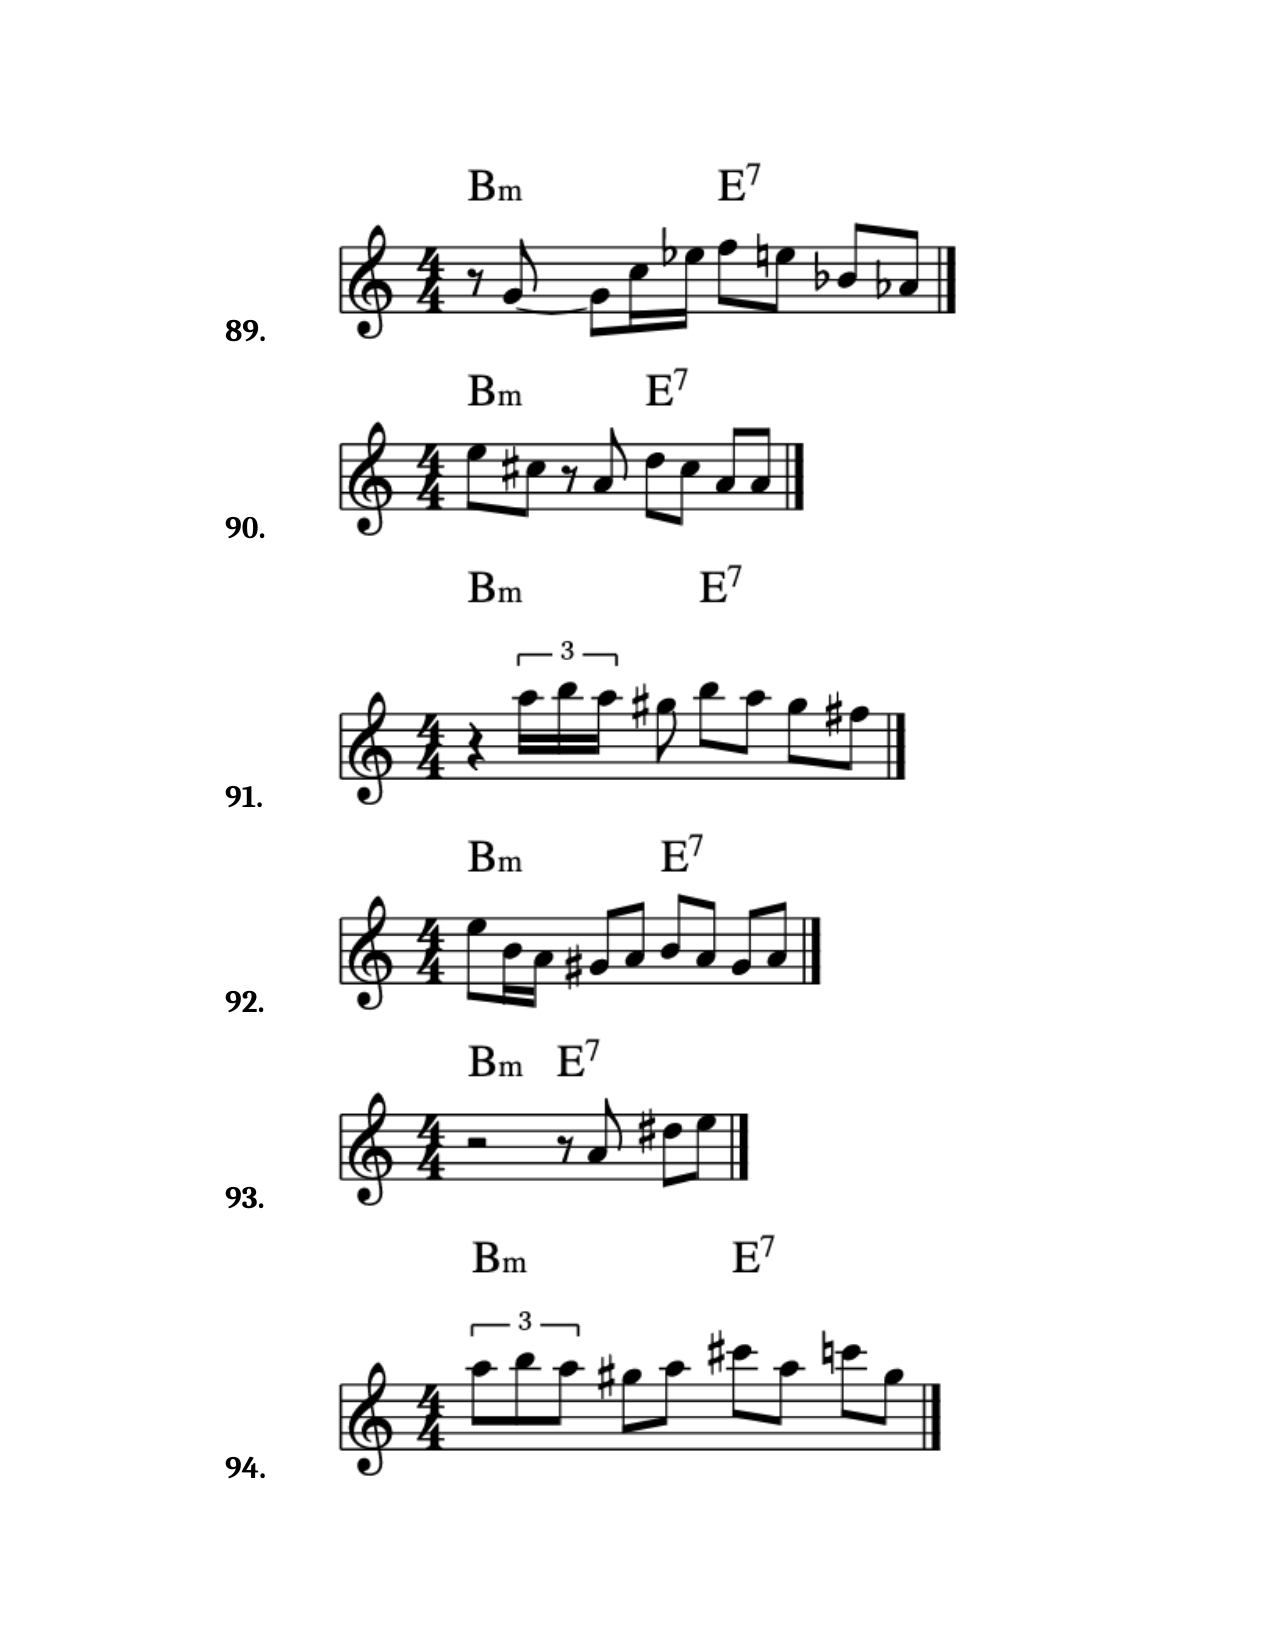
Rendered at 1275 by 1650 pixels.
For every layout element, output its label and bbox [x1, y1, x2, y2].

picture [337, 1025, 750, 1209]
picture [337, 551, 909, 808]
picture [337, 354, 807, 539]
picture [337, 820, 823, 1013]
picture [337, 1221, 944, 1479]
picture [337, 150, 959, 342]
